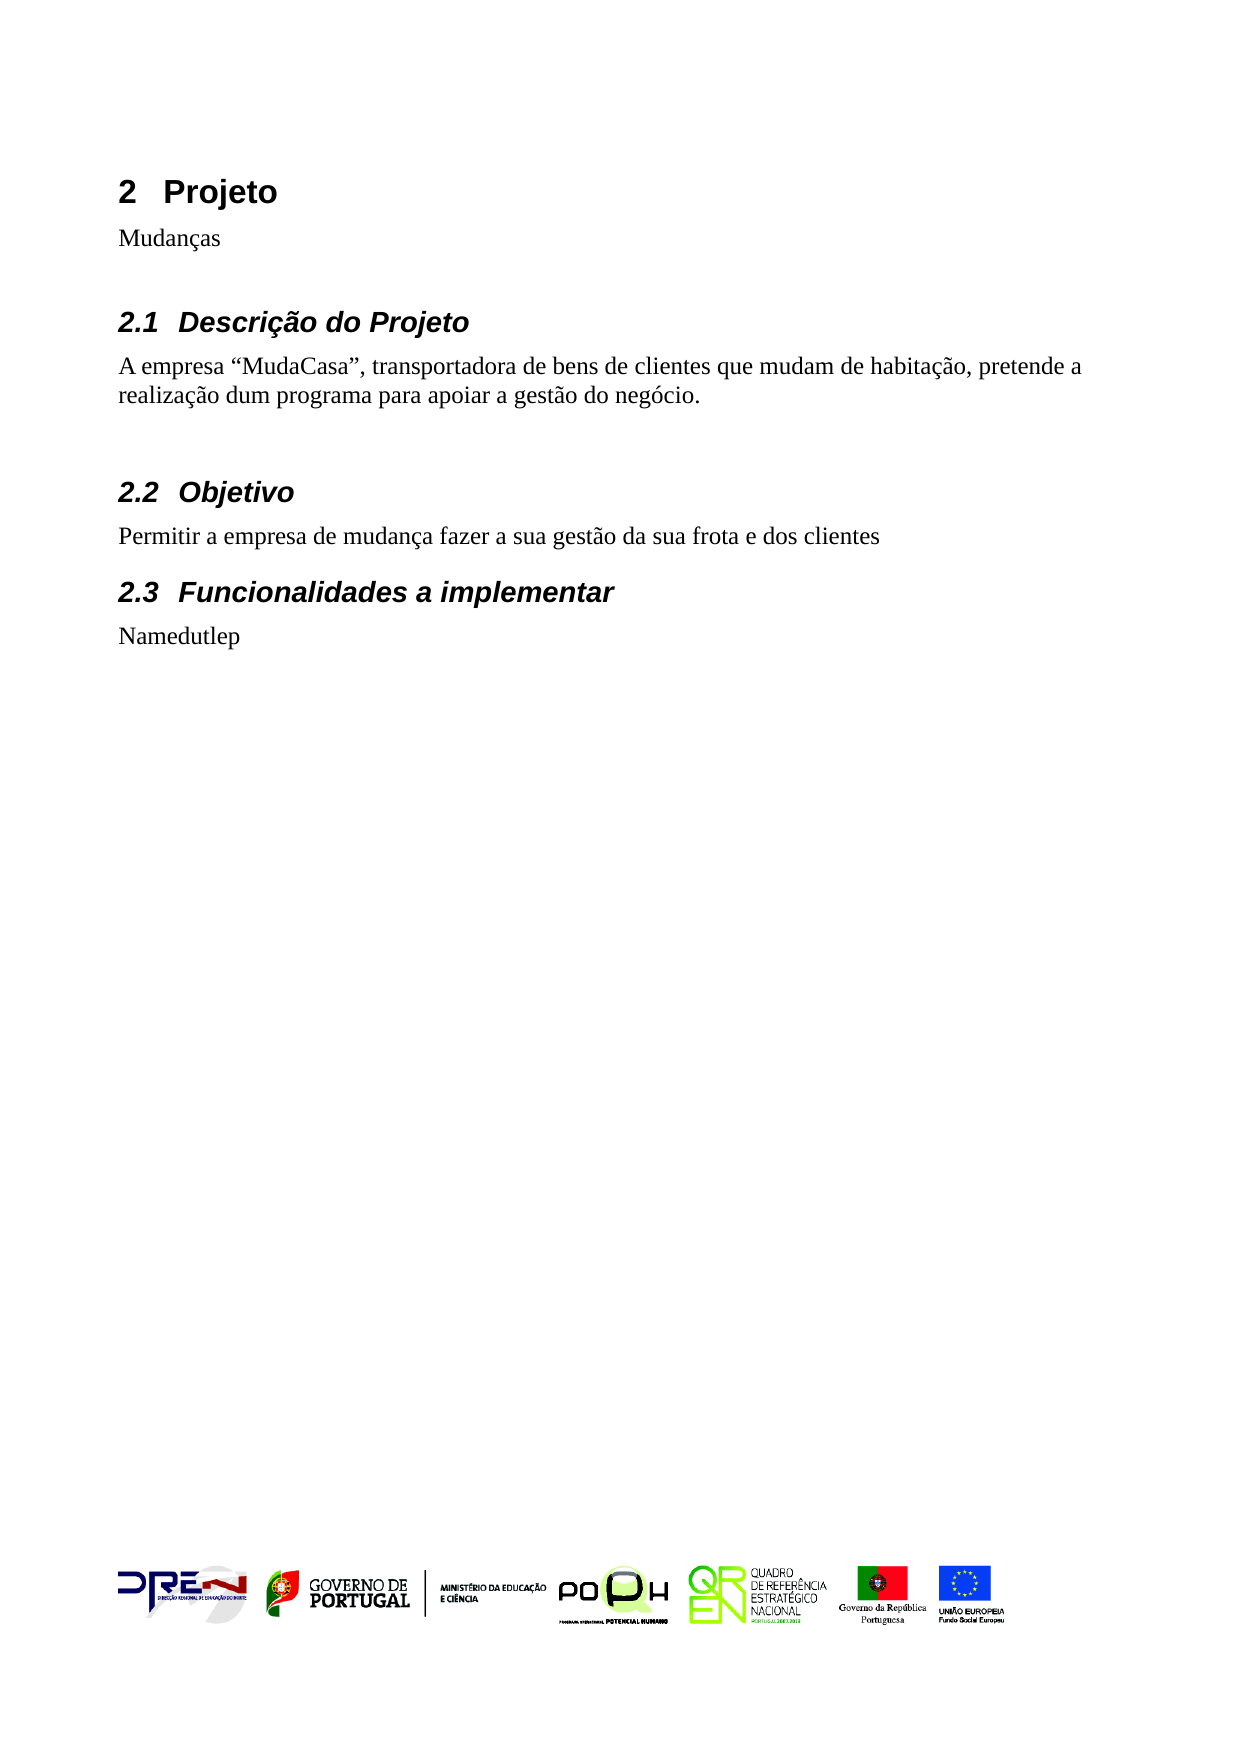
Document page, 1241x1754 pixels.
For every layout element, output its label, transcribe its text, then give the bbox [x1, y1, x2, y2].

subtitle Objetivo [118, 475, 1122, 509]
subtitle Descrição do Projeto [118, 305, 1122, 339]
subtitle Projeto [118, 172, 1122, 210]
subtitle Funcionalidades a implementar [118, 575, 1122, 608]
text Mudanças [118, 223, 1122, 252]
text Permitir a empresa de mudança fazer a sua gestão da sua frota e dos clientes [118, 521, 1122, 550]
picture [118, 1543, 1004, 1651]
text Namedutlep [118, 621, 1122, 650]
text A empresa “MudaCasa”, transportadora de bens de clientes que mudam de habitação, pretende a realização dum programa para apoiar a gestão do negócio. [118, 351, 1122, 409]
